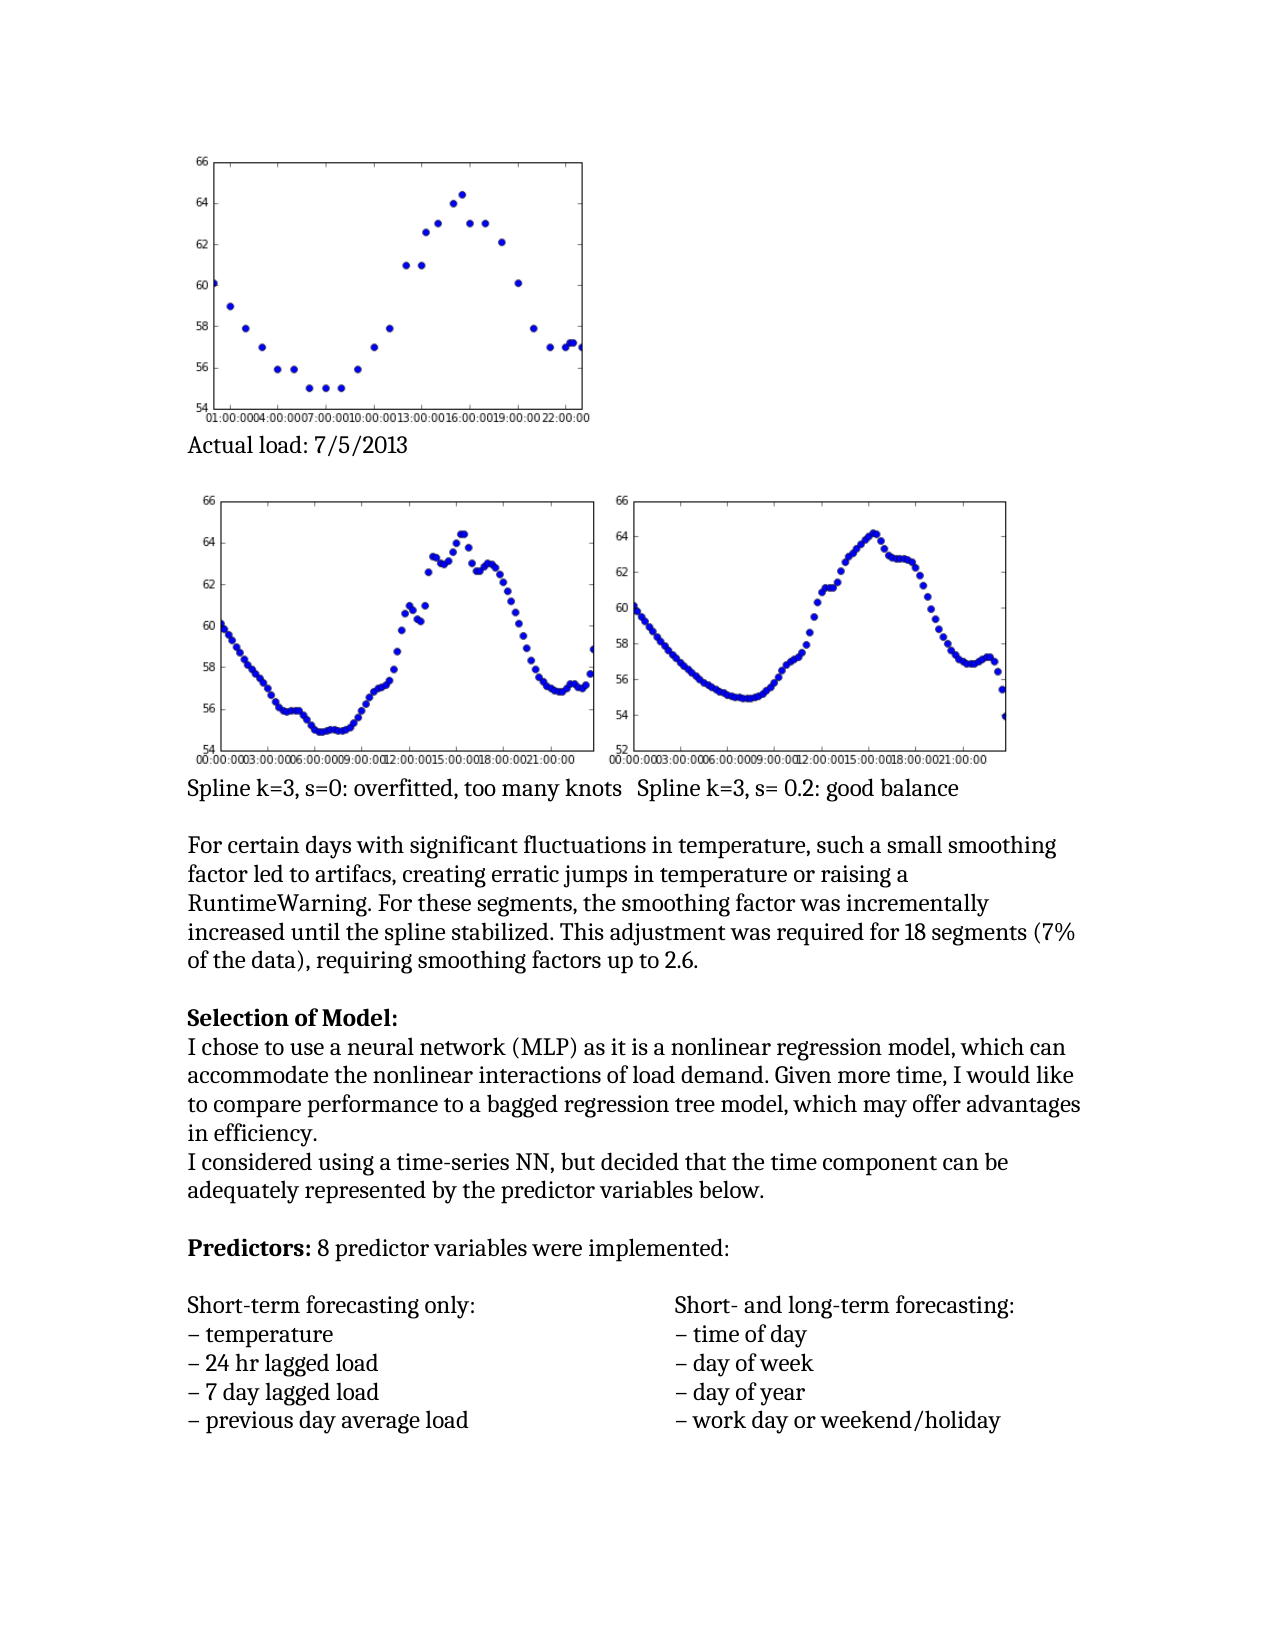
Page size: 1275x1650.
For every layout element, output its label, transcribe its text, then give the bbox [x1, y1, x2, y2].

text – previous day average load [187, 1406, 600, 1435]
text Short- and long-term forecasting: [675, 1291, 1087, 1320]
text – 24 hr lagged load [187, 1349, 600, 1377]
text Spline k=3, s=0: overfitted, too many knots Spline k=3, s= 0.2: good balance [187, 774, 1087, 802]
text – day of week [675, 1349, 1087, 1377]
text – work day or weekend/holiday [675, 1406, 1087, 1435]
text – temperature [187, 1320, 600, 1349]
text – 7 day lagged load [187, 1377, 600, 1406]
text Selection of Model: [187, 1004, 1087, 1032]
text – time of day [675, 1320, 1087, 1349]
text – day of year [675, 1377, 1087, 1406]
text Predictors: 8 predictor variables were implemented: [187, 1234, 1087, 1262]
picture [187, 488, 1013, 774]
picture [187, 150, 597, 432]
text I chose to use a neural network (MLP) as it is a nonlinear regression model, which can accommodate the nonlinear interactions of load demand. Given more time, I would like to compare performance to a bagged regression tree model, which may offer advantages in efficiency. [187, 1032, 1087, 1147]
text Short-term forecasting only: [187, 1291, 600, 1320]
text I considered using a time-series NN, but decided that the time component can be adequately represented by the predictor variables below. [187, 1147, 1087, 1205]
text For certain days with significant fluctuations in temperature, such a small smoothing factor led to artifacs, creating erratic jumps in temperature or raising a RuntimeWarning. For these segments, the smoothing factor was incrementally increased until the spline stabilized. This adjustment was required for 18 segments (7% of the data), requiring smoothing factors up to 2.6. [187, 831, 1087, 975]
text Actual load: 7/5/2013 [187, 431, 1087, 460]
